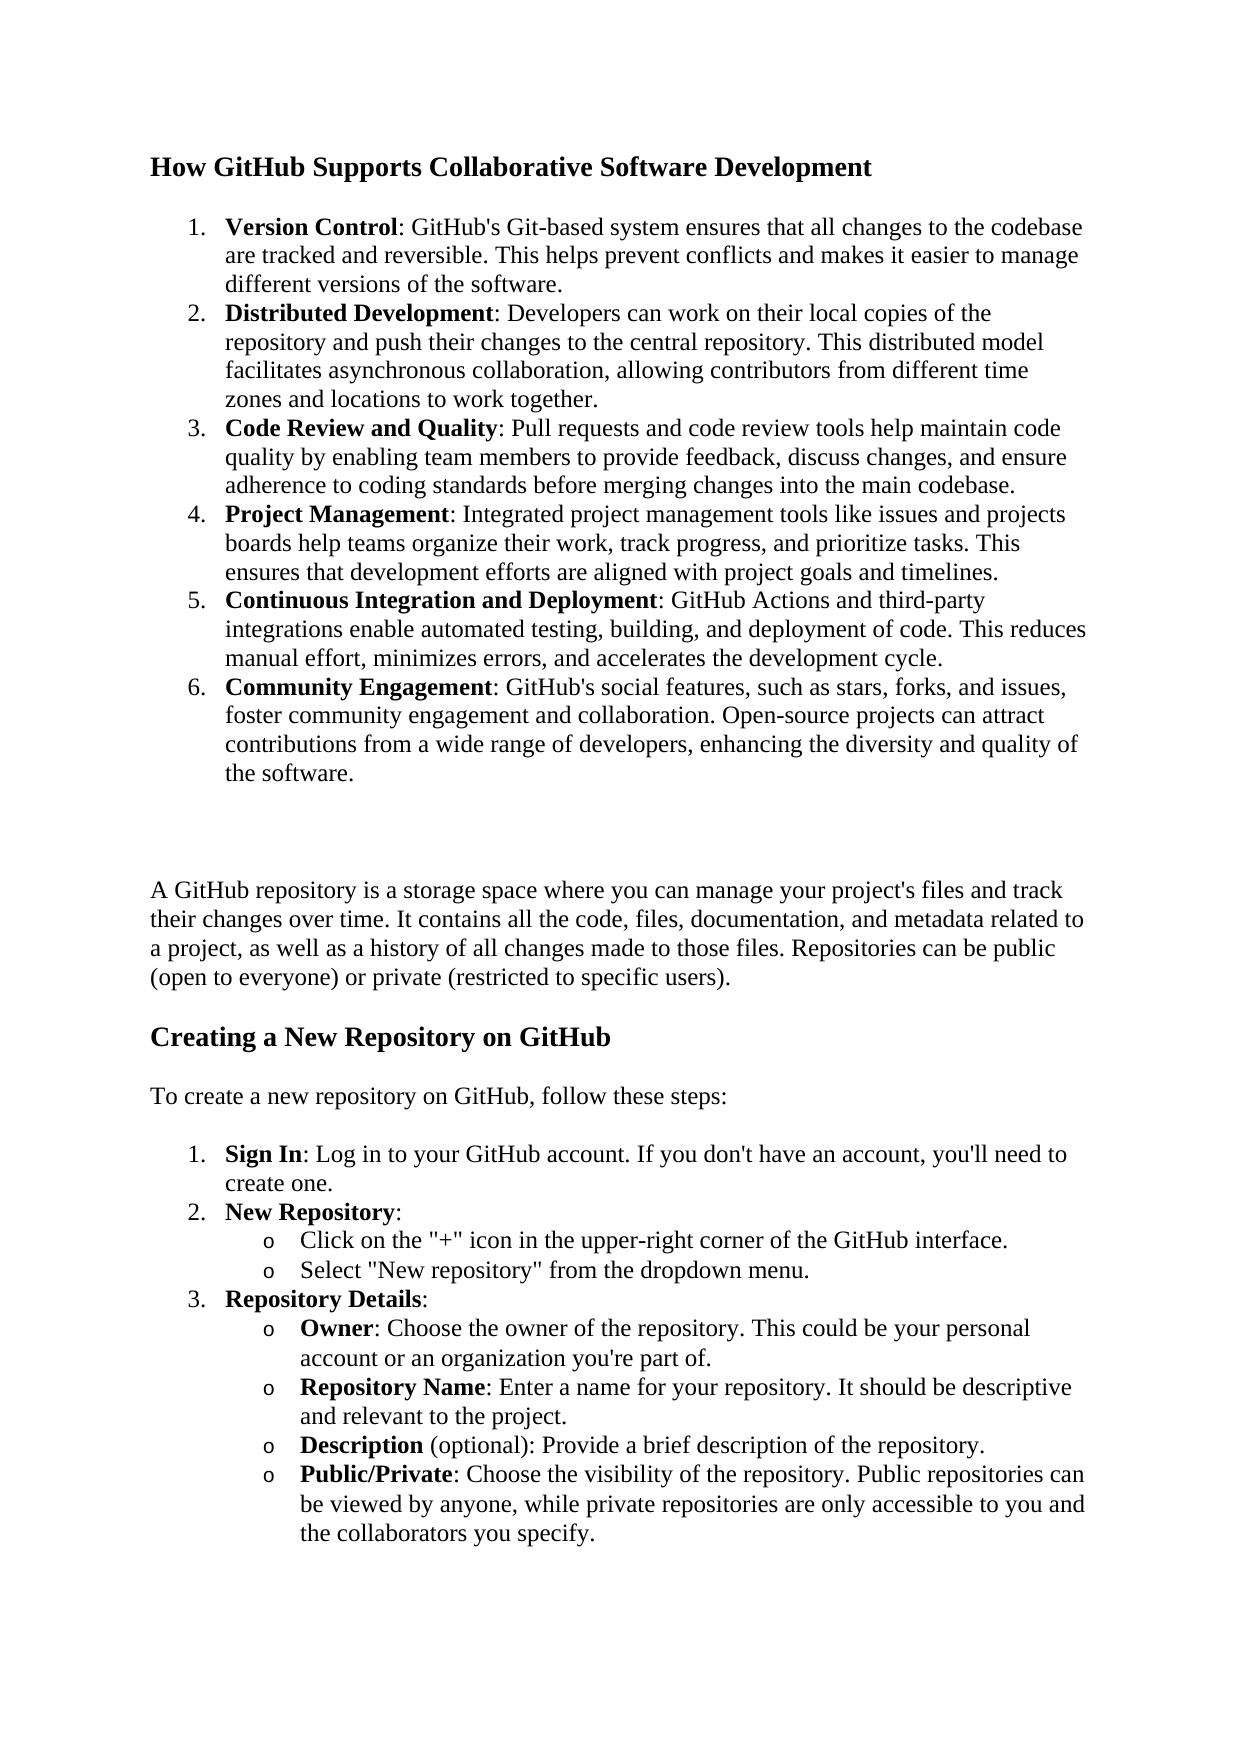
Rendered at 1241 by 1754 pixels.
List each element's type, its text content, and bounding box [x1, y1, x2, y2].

list Version Control: GitHub's Git-based system ensures that all changes to the codebase are tracked and reversible. This helps prevent conflicts and makes it easier to manage different versions of the software. [187, 212, 1090, 298]
list Distributed Development: Developers can work on their local copies of the repository and push their changes to the central repository. This distributed model facilitates asynchronous collaboration, allowing contributors from different time zones and locations to work together. [187, 298, 1090, 413]
text Creating a New Repository on GitHub [150, 1019, 1090, 1052]
list Description (optional): Provide a brief description of the repository. [262, 1430, 1090, 1459]
text To create a new repository on GitHub, follow these steps: [150, 1081, 1090, 1110]
list Click on the "+" icon in the upper-right corner of the GitHub interface. [262, 1225, 1090, 1255]
list Public/Private: Choose the visibility of the repository. Public repositories can be viewed by anyone, while private repositories are only accessible to you and the collaborators you specify. [262, 1459, 1090, 1547]
text How GitHub Supports Collaborative Software Development [150, 150, 1090, 182]
list Code Review and Quality: Pull requests and code review tools help maintain code quality by enabling team members to provide feedback, discuss changes, and ensure adherence to coding standards before merging changes into the main codebase. [187, 413, 1090, 499]
list Project Management: Integrated project management tools like issues and projects boards help teams organize their work, track progress, and prioritize tasks. This ensures that development efforts are aligned with project goals and timelines. [187, 499, 1090, 585]
list Owner: Choose the owner of the repository. This could be your personal account or an organization you're part of. [262, 1313, 1090, 1372]
list New Repository: [187, 1197, 1090, 1225]
list Select "New repository" from the dropdown menu. [262, 1255, 1090, 1284]
list Repository Name: Enter a name for your repository. It should be descriptive and relevant to the project. [262, 1372, 1090, 1430]
text A GitHub repository is a storage space where you can manage your project's files and track their changes over time. It contains all the code, files, documentation, and metadata related to a project, as well as a history of all changes made to those files. Repositories can be public (open to everyone) or private (restricted to specific users). [150, 875, 1090, 990]
list Repository Details: [187, 1284, 1090, 1313]
list Continuous Integration and Deployment: GitHub Actions and third-party integrations enable automated testing, building, and deployment of code. This reduces manual effort, minimizes errors, and accelerates the development cycle. [187, 585, 1090, 672]
list Sign In: Log in to your GitHub account. If you don't have an account, you'll need to create one. [187, 1139, 1090, 1197]
list Community Engagement: GitHub's social features, such as stars, forks, and issues, foster community engagement and collaboration. Open-source projects can attract contributions from a wide range of developers, enhancing the diversity and quality of the software. [187, 672, 1090, 787]
